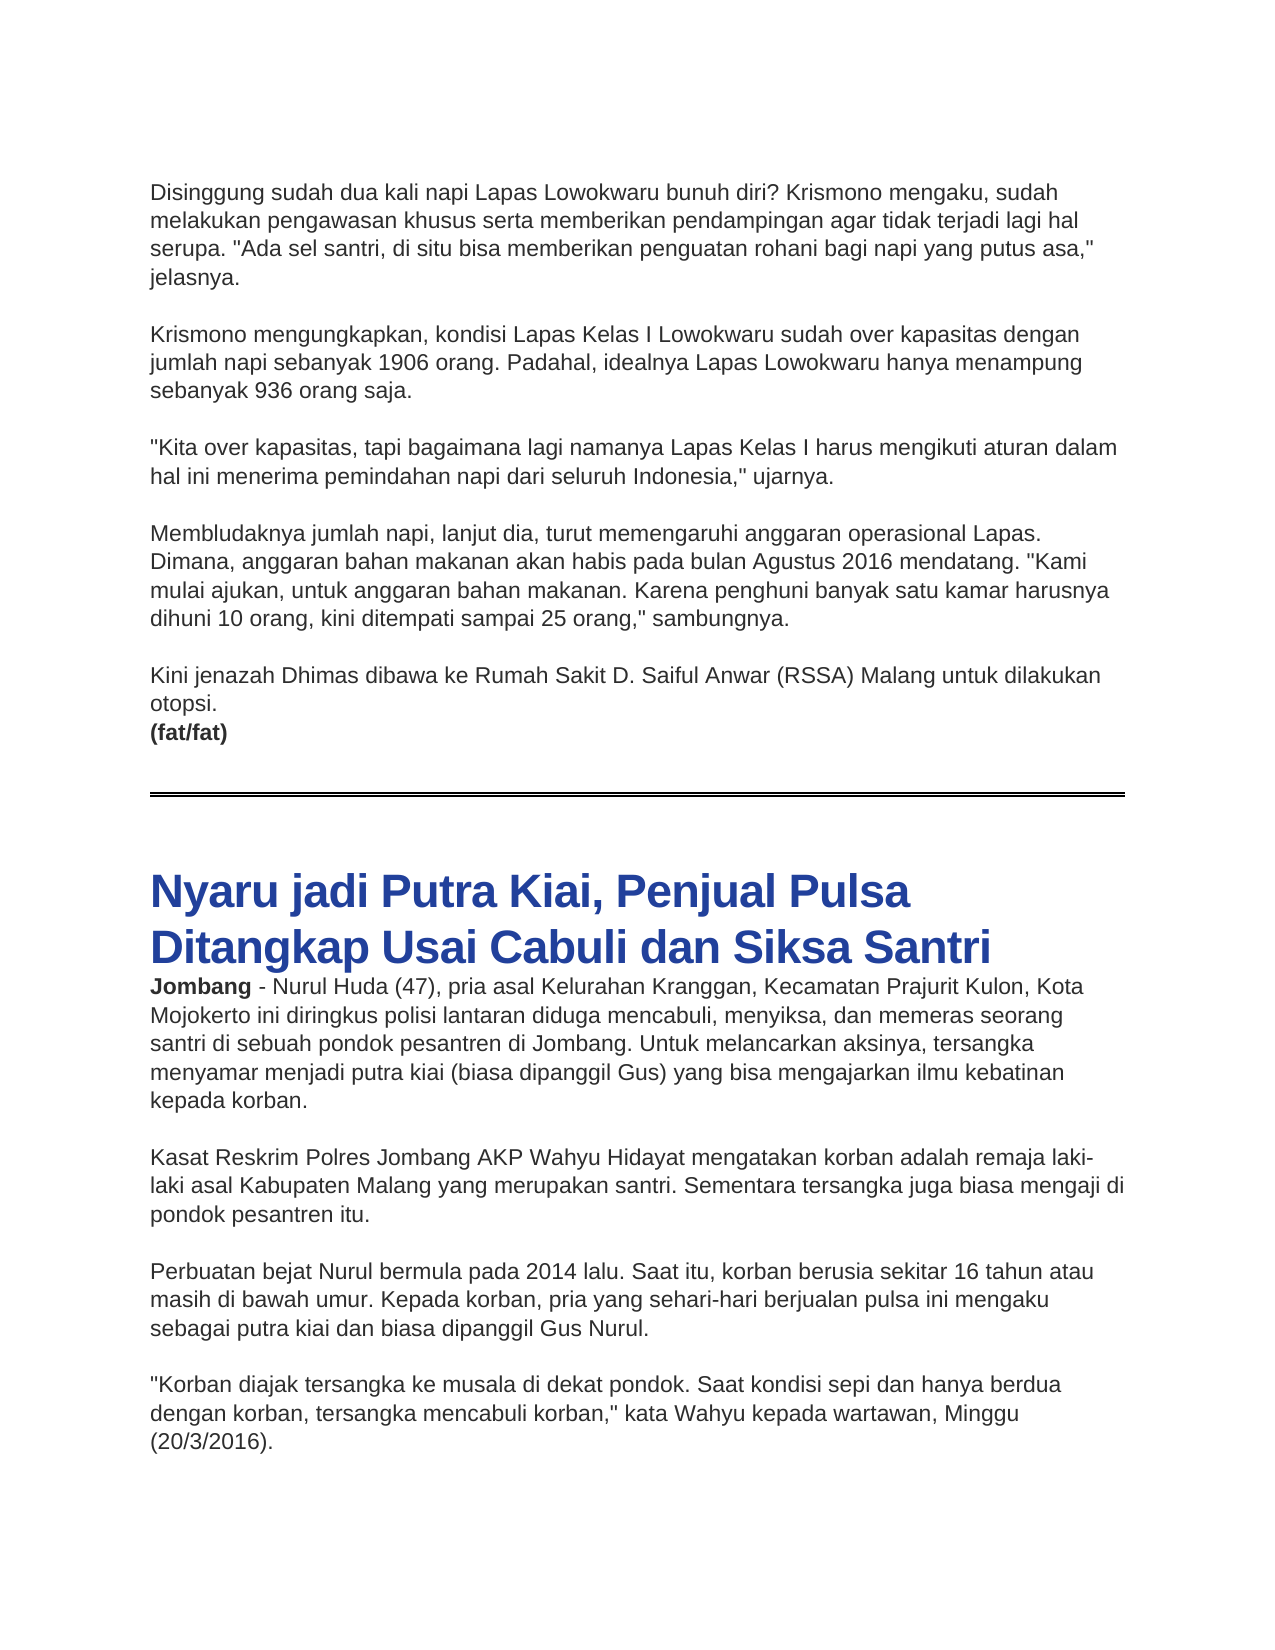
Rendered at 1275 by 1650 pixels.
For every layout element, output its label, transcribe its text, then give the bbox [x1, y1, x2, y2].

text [150, 150, 1125, 745]
subtitle Nyaru jadi Putra Kiai, Penjual Pulsa Ditangkap Usai Cabuli dan Siksa Santri [150, 861, 1125, 973]
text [150, 973, 1125, 1483]
